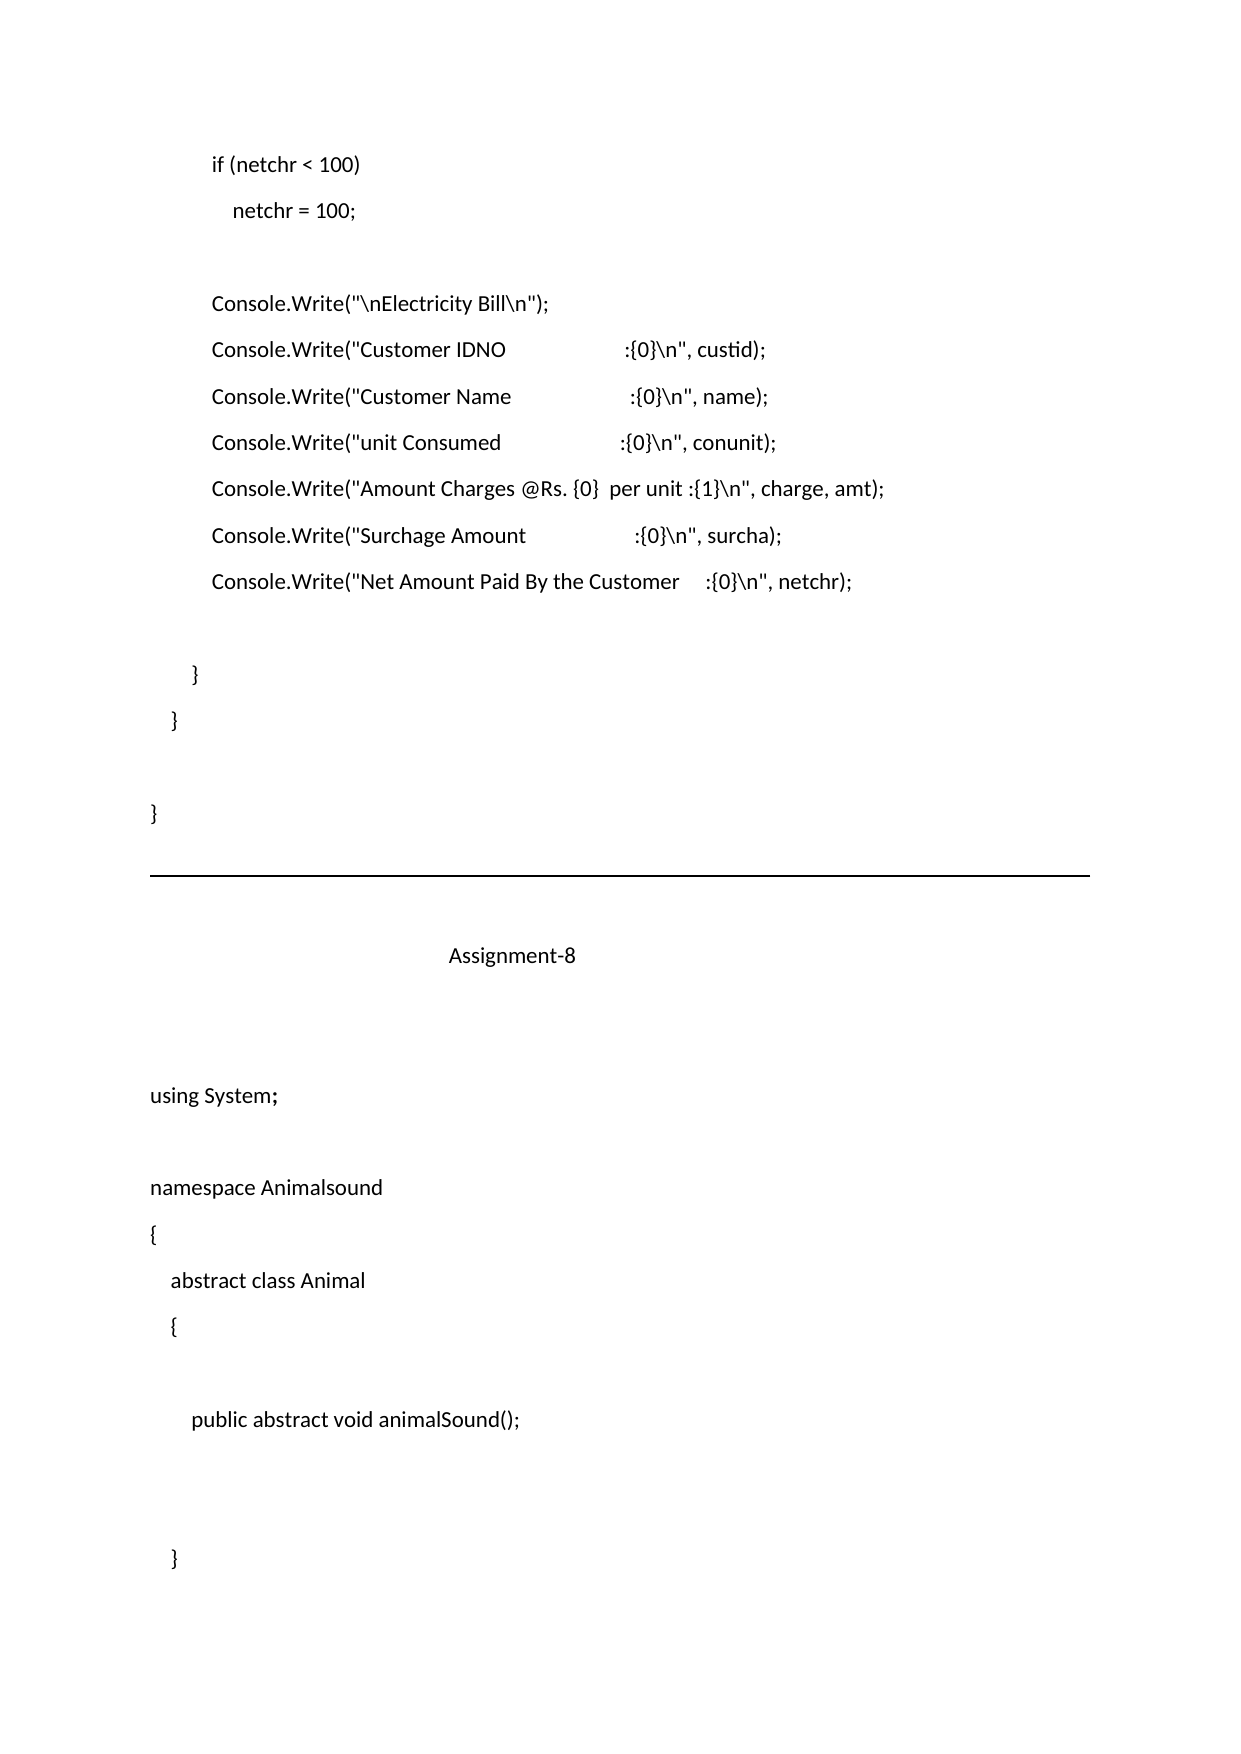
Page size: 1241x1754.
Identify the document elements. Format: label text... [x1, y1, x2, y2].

text namespace Animalsound [150, 1173, 1090, 1201]
text Console.Write("unit Consumed :{0}\n", conunit); [150, 428, 1090, 456]
text Console.Write("Customer IDNO :{0}\n", custid); [150, 335, 1090, 363]
text Console.Write("\nElectricity Bill\n"); [150, 289, 1090, 317]
text using System; [150, 1081, 1090, 1109]
text netchr = 100; [150, 196, 1090, 224]
text } [150, 799, 1090, 827]
text if (netchr < 100) [150, 150, 1090, 178]
text Console.Write("Surchage Amount :{0}\n", surcha); [150, 521, 1090, 549]
text { [150, 1220, 1090, 1248]
text public abstract void animalSound(); [150, 1405, 1090, 1433]
text { [150, 1312, 1090, 1341]
text Assignment-8 [150, 942, 1090, 970]
text abstract class Animal [150, 1266, 1090, 1294]
text Console.Write("Customer Name :{0}\n", name); [150, 382, 1090, 410]
text } [150, 706, 1090, 734]
text Console.Write("Net Amount Paid By the Customer :{0}\n", netchr); [150, 567, 1090, 595]
text } [150, 1544, 1090, 1572]
text } [150, 660, 1090, 688]
text Console.Write("Amount Charges @Rs. {0} per unit :{1}\n", charge, amt); [150, 474, 1090, 502]
